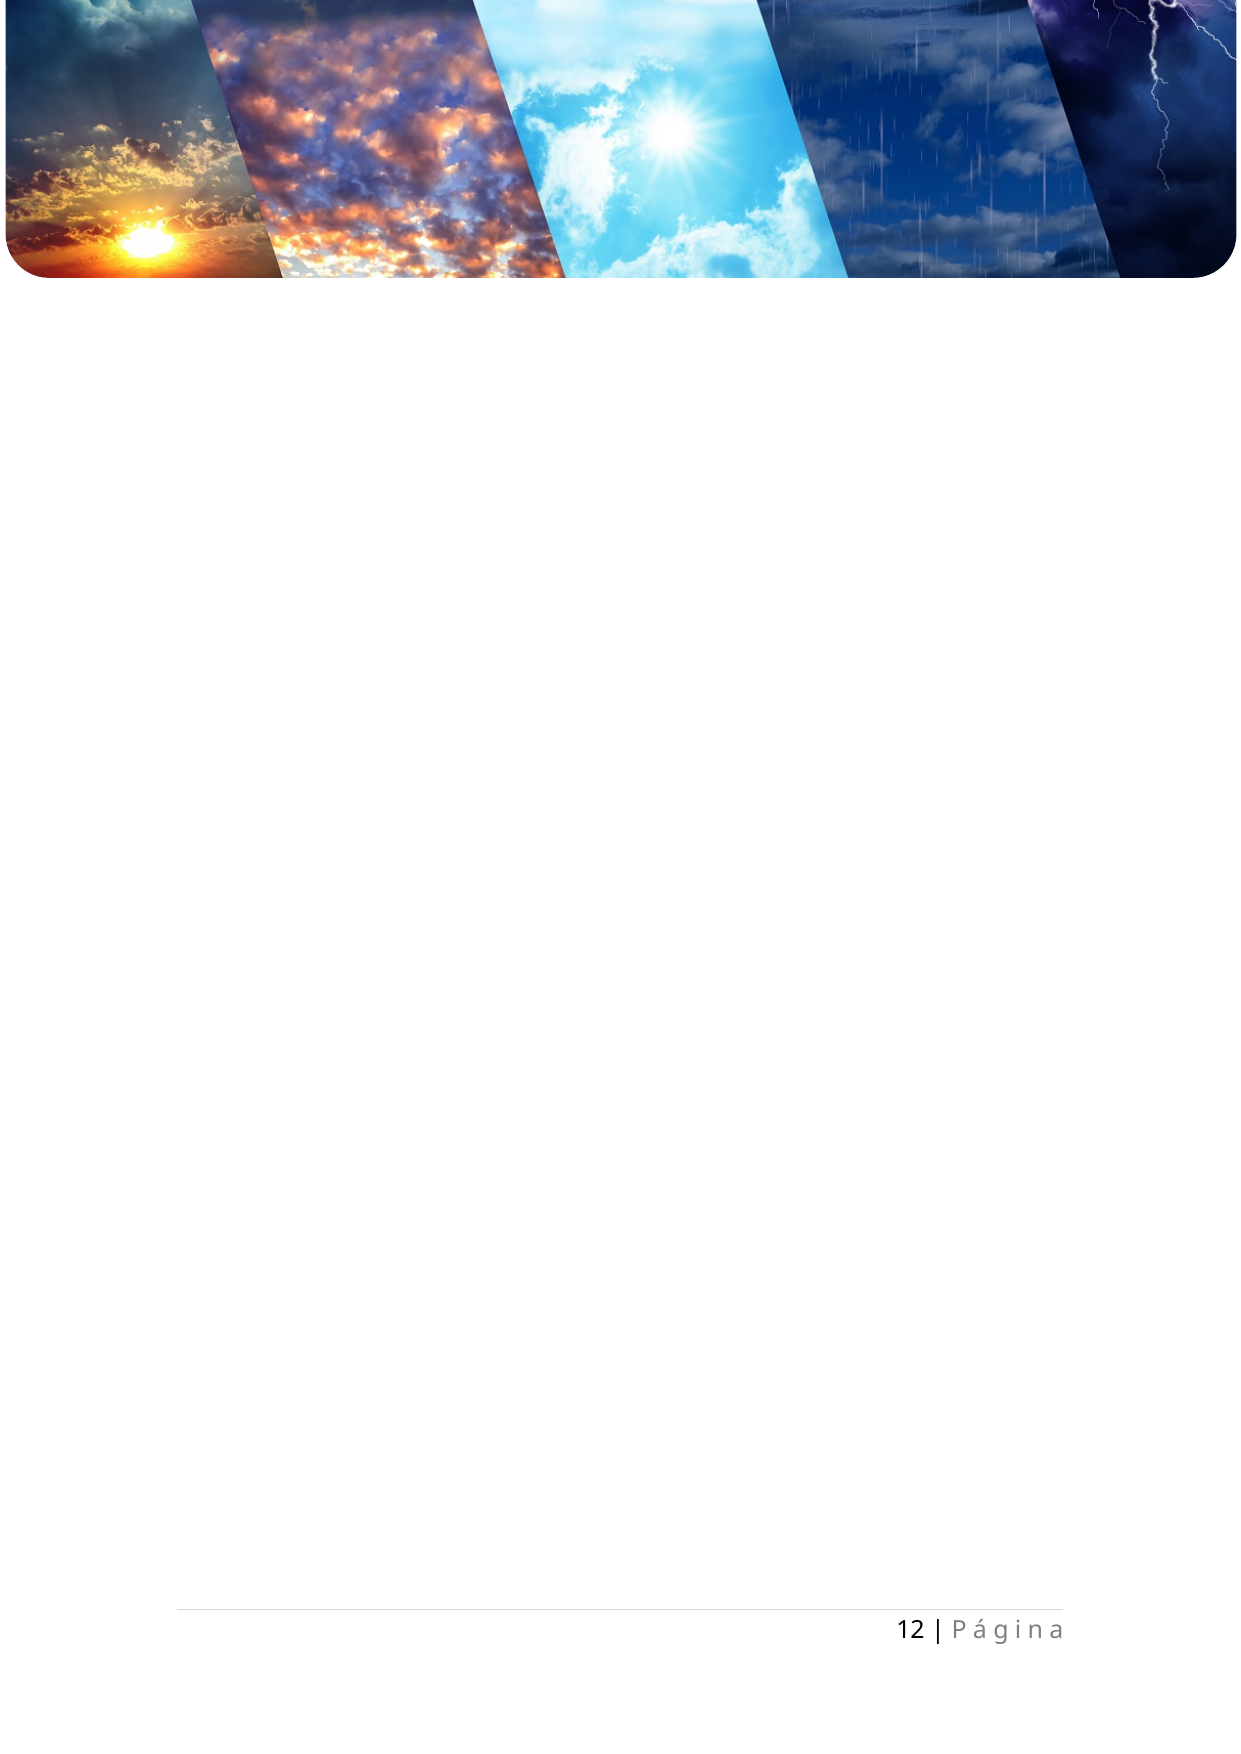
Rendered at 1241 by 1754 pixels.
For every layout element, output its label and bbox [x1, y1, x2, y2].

picture [5, 0, 1237, 278]
